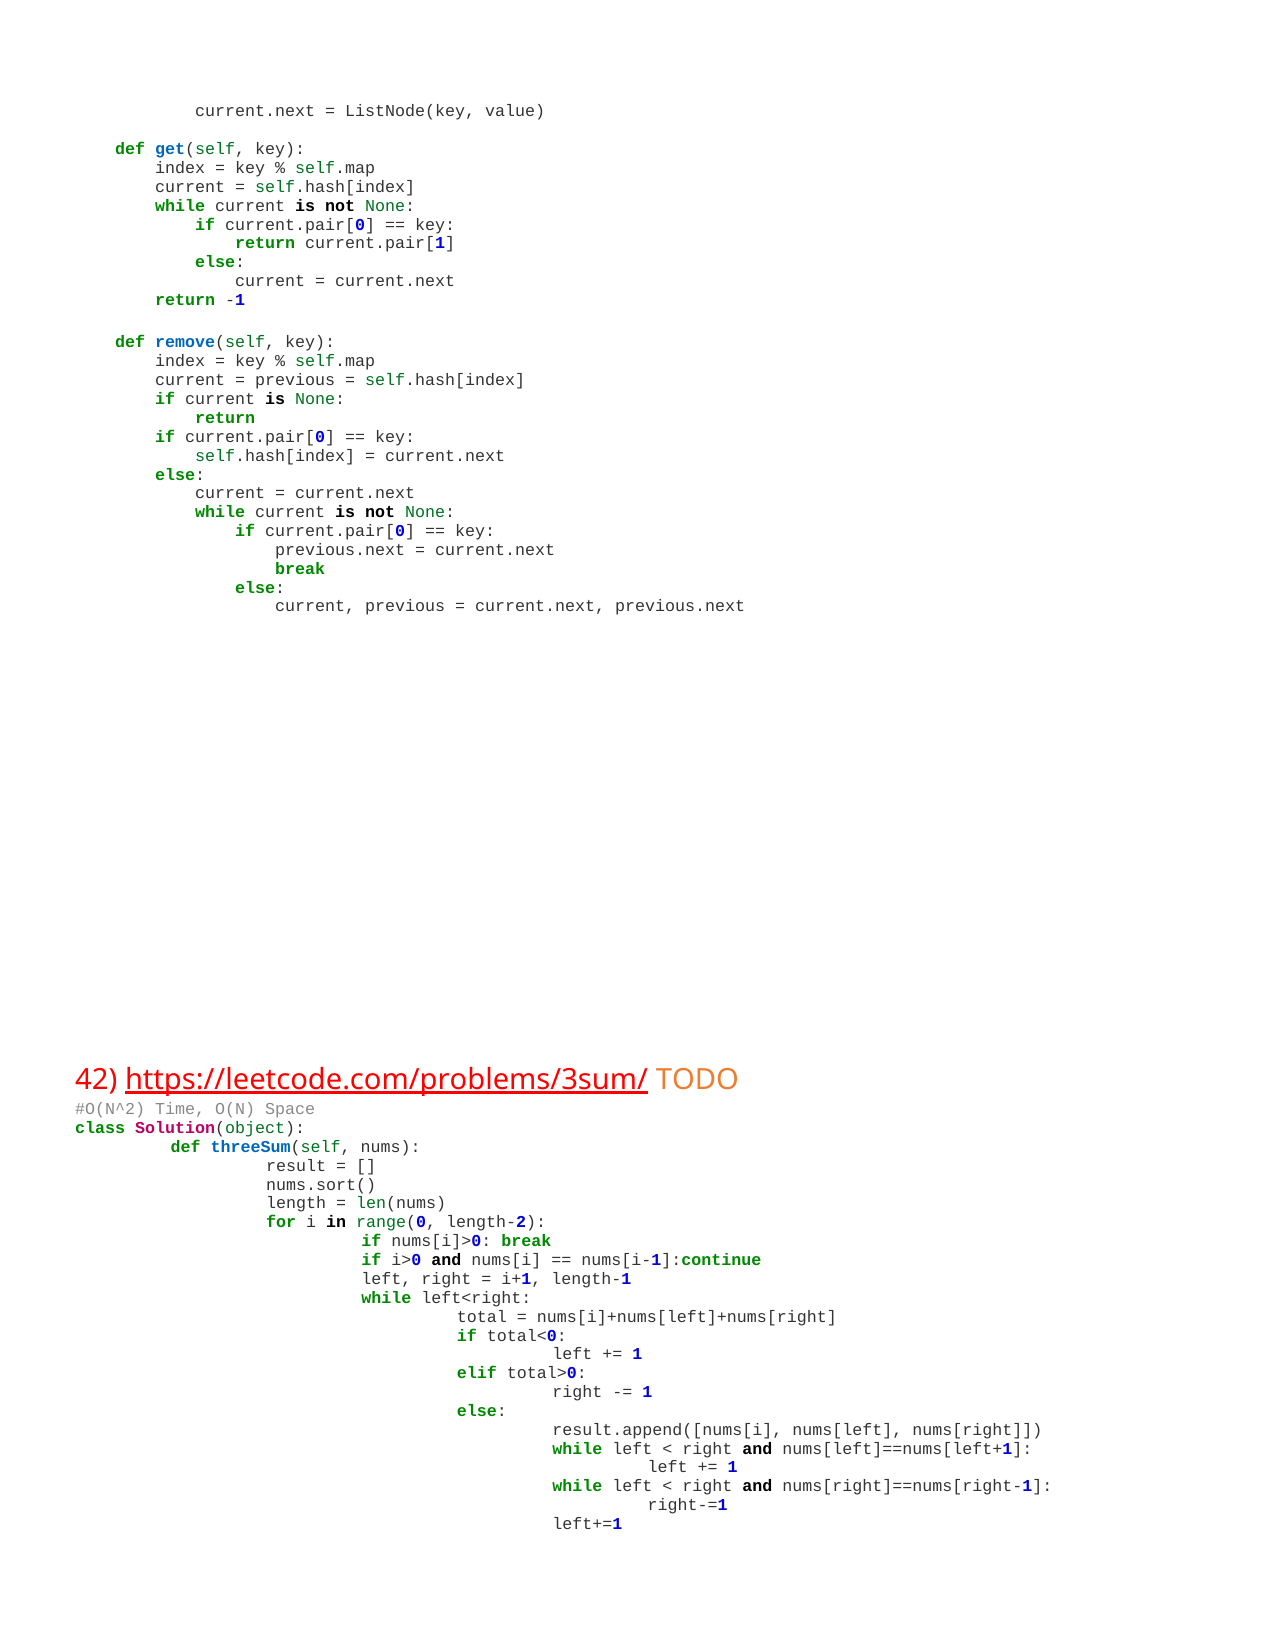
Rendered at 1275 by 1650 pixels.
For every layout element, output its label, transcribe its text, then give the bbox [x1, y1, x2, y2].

text if current is None: [75, 391, 1200, 409]
text return current.pair[1] [75, 235, 1200, 254]
text if nums[i]>0: break [75, 1233, 1200, 1252]
text else: [75, 466, 1200, 485]
text right-=1 [75, 1497, 1200, 1516]
text if current.pair[0] == key: [75, 216, 1200, 235]
text if total<0: [75, 1327, 1200, 1346]
text if current.pair[0] == key: [75, 428, 1200, 447]
text def get(self, key): [75, 141, 1200, 159]
text index = key % self.map [75, 159, 1200, 178]
text length = len(nums) [75, 1195, 1200, 1214]
text right -= 1 [75, 1384, 1200, 1402]
text elif total>0: [75, 1365, 1200, 1384]
text total = nums[i]+nums[left]+nums[right] [75, 1308, 1200, 1327]
text left += 1 [75, 1459, 1200, 1478]
text while left < right and nums[right]==nums[right-1]: [75, 1478, 1200, 1497]
text for i in range(0, length-2): [75, 1214, 1200, 1233]
text previous.next = current.next [75, 541, 1200, 560]
text result.append([nums[i], nums[left], nums[right]]) [75, 1421, 1200, 1440]
text current = current.next [75, 485, 1200, 504]
text index = key % self.map [75, 353, 1200, 372]
text else: [75, 1402, 1200, 1421]
text while left < right and nums[left]==nums[left+1]: [75, 1440, 1200, 1459]
text nums.sort() [75, 1176, 1200, 1195]
text self.hash[index] = current.next [75, 447, 1200, 466]
text while left<right: [75, 1289, 1200, 1308]
text def remove(self, key): [75, 334, 1200, 353]
text current, previous = current.next, previous.next [75, 598, 1200, 617]
text def threeSum(self, nums): [75, 1138, 1200, 1157]
text left, right = i+1, length-1 [75, 1271, 1200, 1289]
text #O(N^2) Time, O(N) Space [75, 1101, 1200, 1120]
text current.next = ListNode(key, value) [75, 103, 1200, 122]
text result = [] [75, 1157, 1200, 1176]
text left += 1 [75, 1346, 1200, 1365]
text else: [75, 579, 1200, 598]
text if i>0 and nums[i] == nums[i-1]:continue [75, 1252, 1200, 1271]
text return -1 [75, 292, 1200, 310]
text current = self.hash[index] [75, 178, 1200, 197]
subtitle 42) https://leetcode.com/problems/3sum/ TODO [75, 1058, 1200, 1098]
text return [75, 409, 1200, 428]
text current = previous = self.hash[index] [75, 372, 1200, 391]
text if current.pair[0] == key: [75, 523, 1200, 541]
text current = current.next [75, 273, 1200, 292]
text left+=1 [75, 1516, 1200, 1534]
text while current is not None: [75, 197, 1200, 216]
text else: [75, 254, 1200, 273]
text while current is not None: [75, 504, 1200, 523]
text class Solution(object): [75, 1120, 1200, 1138]
text break [75, 560, 1200, 579]
